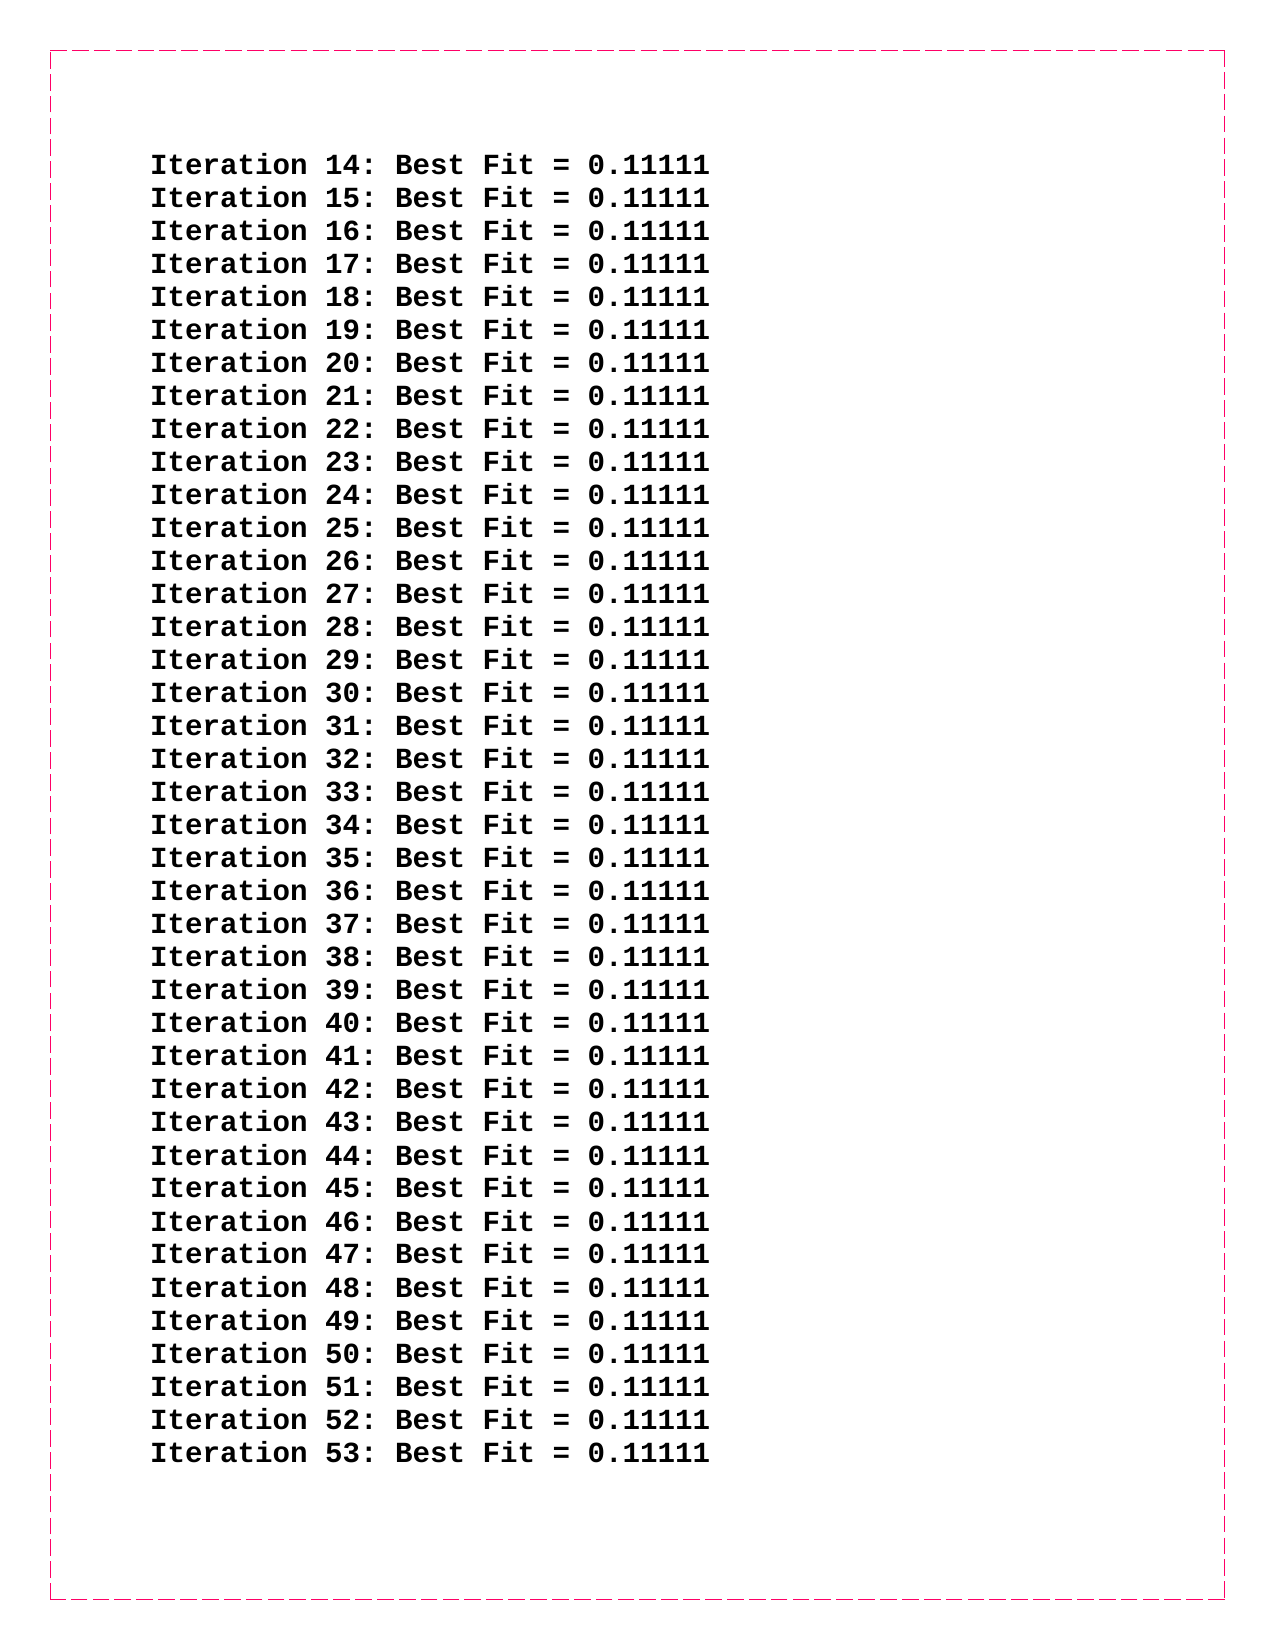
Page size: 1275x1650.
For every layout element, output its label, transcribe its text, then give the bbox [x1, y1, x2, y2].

text Iteration 16: Best Fit = 0.11111 [150, 216, 1125, 249]
text Iteration 39: Best Fit = 0.11111 [150, 976, 1125, 1008]
text Iteration 49: Best Fit = 0.11111 [150, 1306, 1125, 1339]
text Iteration 40: Best Fit = 0.11111 [150, 1008, 1125, 1042]
text Iteration 43: Best Fit = 0.11111 [150, 1108, 1125, 1141]
text Iteration 22: Best Fit = 0.11111 [150, 414, 1125, 447]
text Iteration 24: Best Fit = 0.11111 [150, 480, 1125, 513]
text Iteration 41: Best Fit = 0.11111 [150, 1042, 1125, 1074]
text Iteration 34: Best Fit = 0.11111 [150, 810, 1125, 843]
text Iteration 44: Best Fit = 0.11111 [150, 1141, 1125, 1174]
text Iteration 20: Best Fit = 0.11111 [150, 348, 1125, 381]
text Iteration 30: Best Fit = 0.11111 [150, 678, 1125, 711]
text Iteration 18: Best Fit = 0.11111 [150, 282, 1125, 315]
text Iteration 26: Best Fit = 0.11111 [150, 546, 1125, 579]
text Iteration 45: Best Fit = 0.11111 [150, 1174, 1125, 1207]
text Iteration 28: Best Fit = 0.11111 [150, 612, 1125, 645]
text Iteration 52: Best Fit = 0.11111 [150, 1405, 1125, 1438]
text Iteration 38: Best Fit = 0.11111 [150, 942, 1125, 976]
text Iteration 31: Best Fit = 0.11111 [150, 711, 1125, 744]
text Iteration 19: Best Fit = 0.11111 [150, 315, 1125, 348]
text Iteration 37: Best Fit = 0.11111 [150, 909, 1125, 942]
text Iteration 27: Best Fit = 0.11111 [150, 579, 1125, 612]
text Iteration 25: Best Fit = 0.11111 [150, 513, 1125, 546]
text Iteration 23: Best Fit = 0.11111 [150, 447, 1125, 480]
text Iteration 36: Best Fit = 0.11111 [150, 876, 1125, 909]
text Iteration 14: Best Fit = 0.11111 [150, 150, 1125, 183]
text Iteration 15: Best Fit = 0.11111 [150, 183, 1125, 216]
text Iteration 29: Best Fit = 0.11111 [150, 645, 1125, 678]
text Iteration 47: Best Fit = 0.11111 [150, 1240, 1125, 1273]
text Iteration 48: Best Fit = 0.11111 [150, 1273, 1125, 1306]
text Iteration 53: Best Fit = 0.11111 [150, 1438, 1125, 1471]
text Iteration 50: Best Fit = 0.11111 [150, 1339, 1125, 1372]
text Iteration 17: Best Fit = 0.11111 [150, 249, 1125, 282]
text Iteration 21: Best Fit = 0.11111 [150, 381, 1125, 414]
text Iteration 46: Best Fit = 0.11111 [150, 1207, 1125, 1240]
text Iteration 51: Best Fit = 0.11111 [150, 1372, 1125, 1405]
text Iteration 35: Best Fit = 0.11111 [150, 843, 1125, 876]
text Iteration 42: Best Fit = 0.11111 [150, 1074, 1125, 1108]
text Iteration 33: Best Fit = 0.11111 [150, 777, 1125, 810]
text Iteration 32: Best Fit = 0.11111 [150, 744, 1125, 777]
